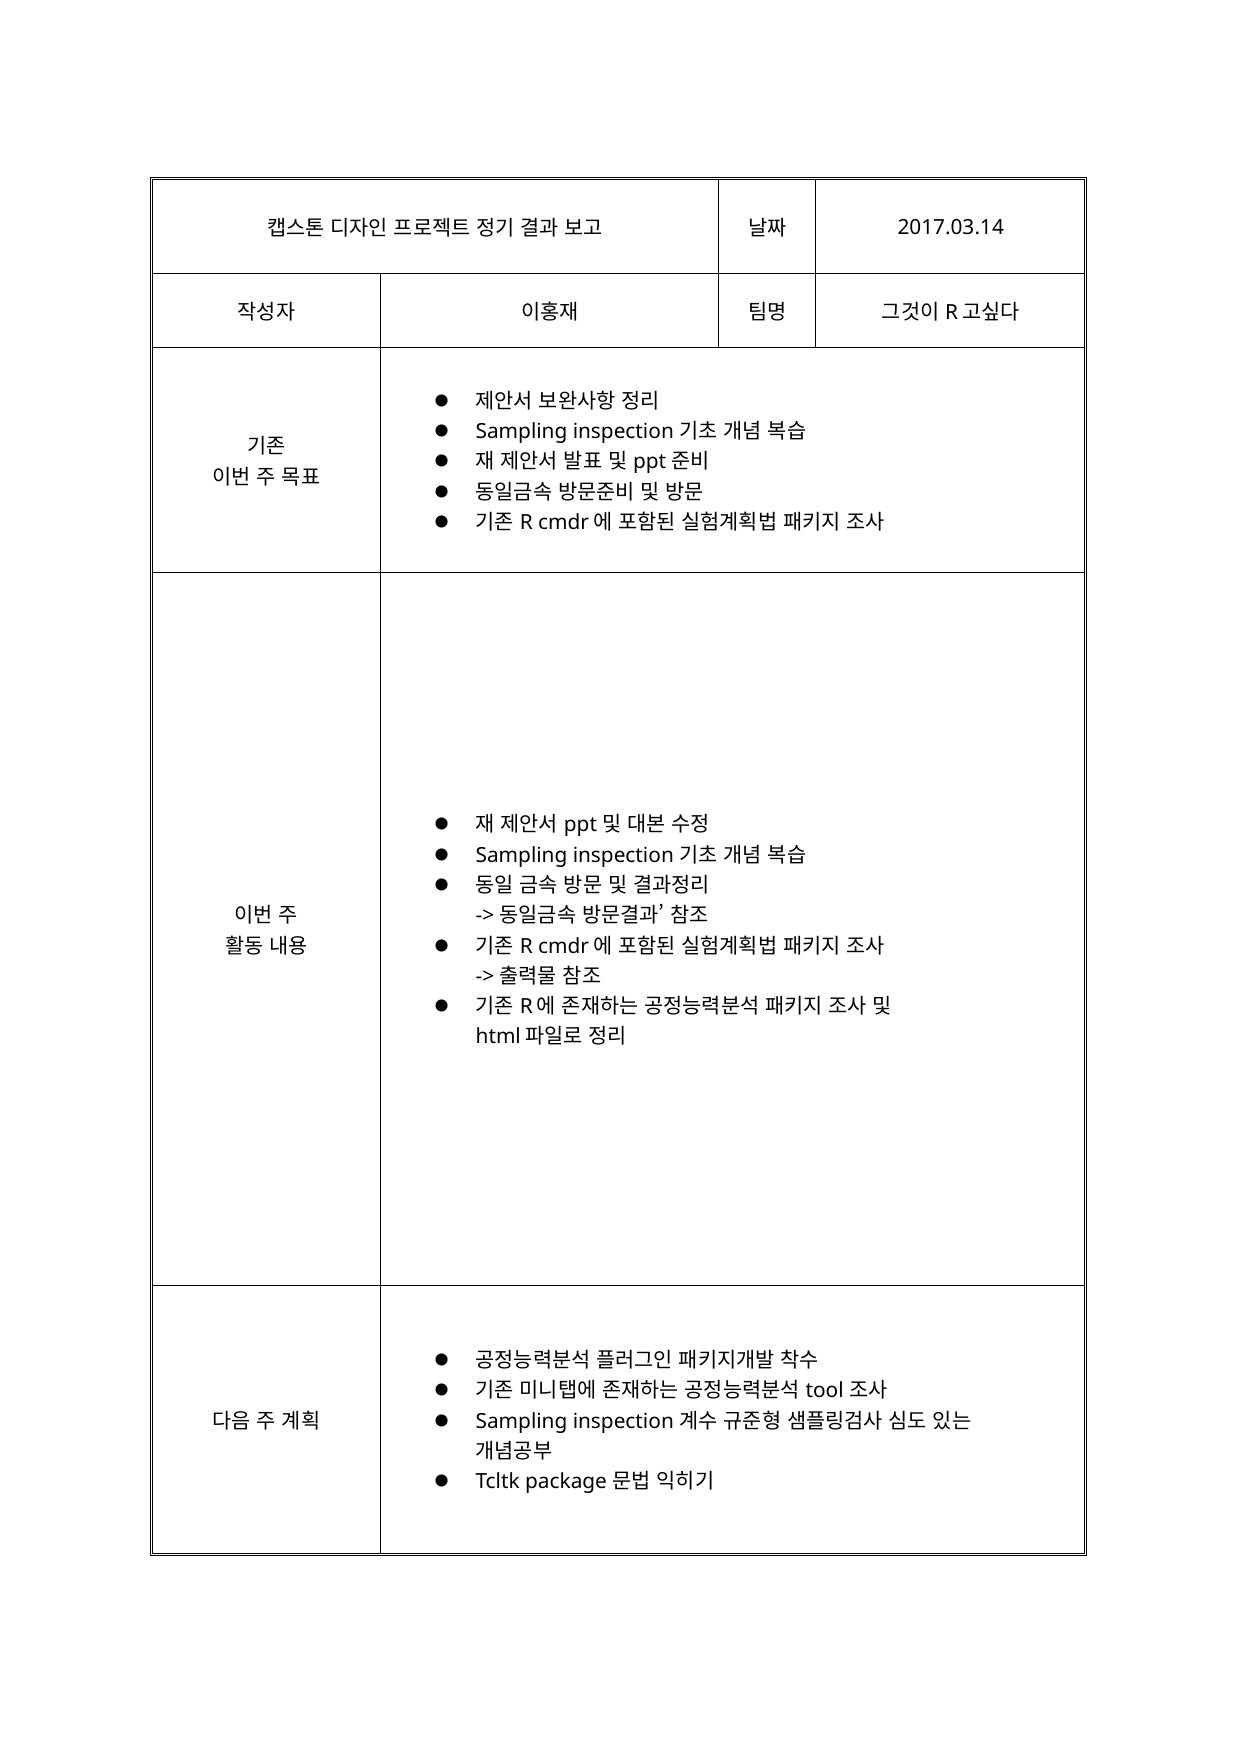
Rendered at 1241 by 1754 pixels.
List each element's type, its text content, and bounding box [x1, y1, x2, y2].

table_cell 공정능력분석 플러그인 패키지개발 착수 기존 미니탭에 존재하는 공정능력분석 tool 조사 Sampling inspection 계수 규준형 샘플링검사 심도 있는 개념공부 Tcltk package 문법 익히기 [381, 1286, 1084, 1553]
table_cell 이홍재 [381, 274, 718, 347]
table_cell 팀명 [719, 274, 815, 347]
table_header 2017.03.14 [816, 180, 1084, 273]
table_cell 작성자 [153, 274, 380, 347]
table_header 날짜 [719, 180, 815, 273]
table_cell 기존 이번 주 목표 [153, 348, 380, 572]
table_cell 그것이 R고싶다 [816, 274, 1084, 347]
table_cell 이번 주 활동 내용 [153, 573, 380, 1285]
table_header 캡스톤 디자인 프로젝트 정기 결과 보고 [153, 180, 718, 273]
table_cell 재 제안서 ppt 및 대본 수정 Sampling inspection 기초 개념 복습 동일 금속 방문 및 결과정리 -> 동일금속 방문결과’ 참조 기존 R cmdr에 포함된 실험계획법 패키지 조사 -> 출력물 참조 기존 R에 존재하는 공정능력분석 패키지 조사 및 html파일로 정리 [381, 573, 1084, 1285]
table_cell 다음 주 계획 [153, 1286, 380, 1553]
table_cell 제안서 보완사항 정리 Sampling inspection 기초 개념 복습 재 제안서 발표 및 ppt 준비 동일금속 방문준비 및 방문 기존 R cmdr에 포함된 실험계획법 패키지 조사 [381, 348, 1084, 572]
